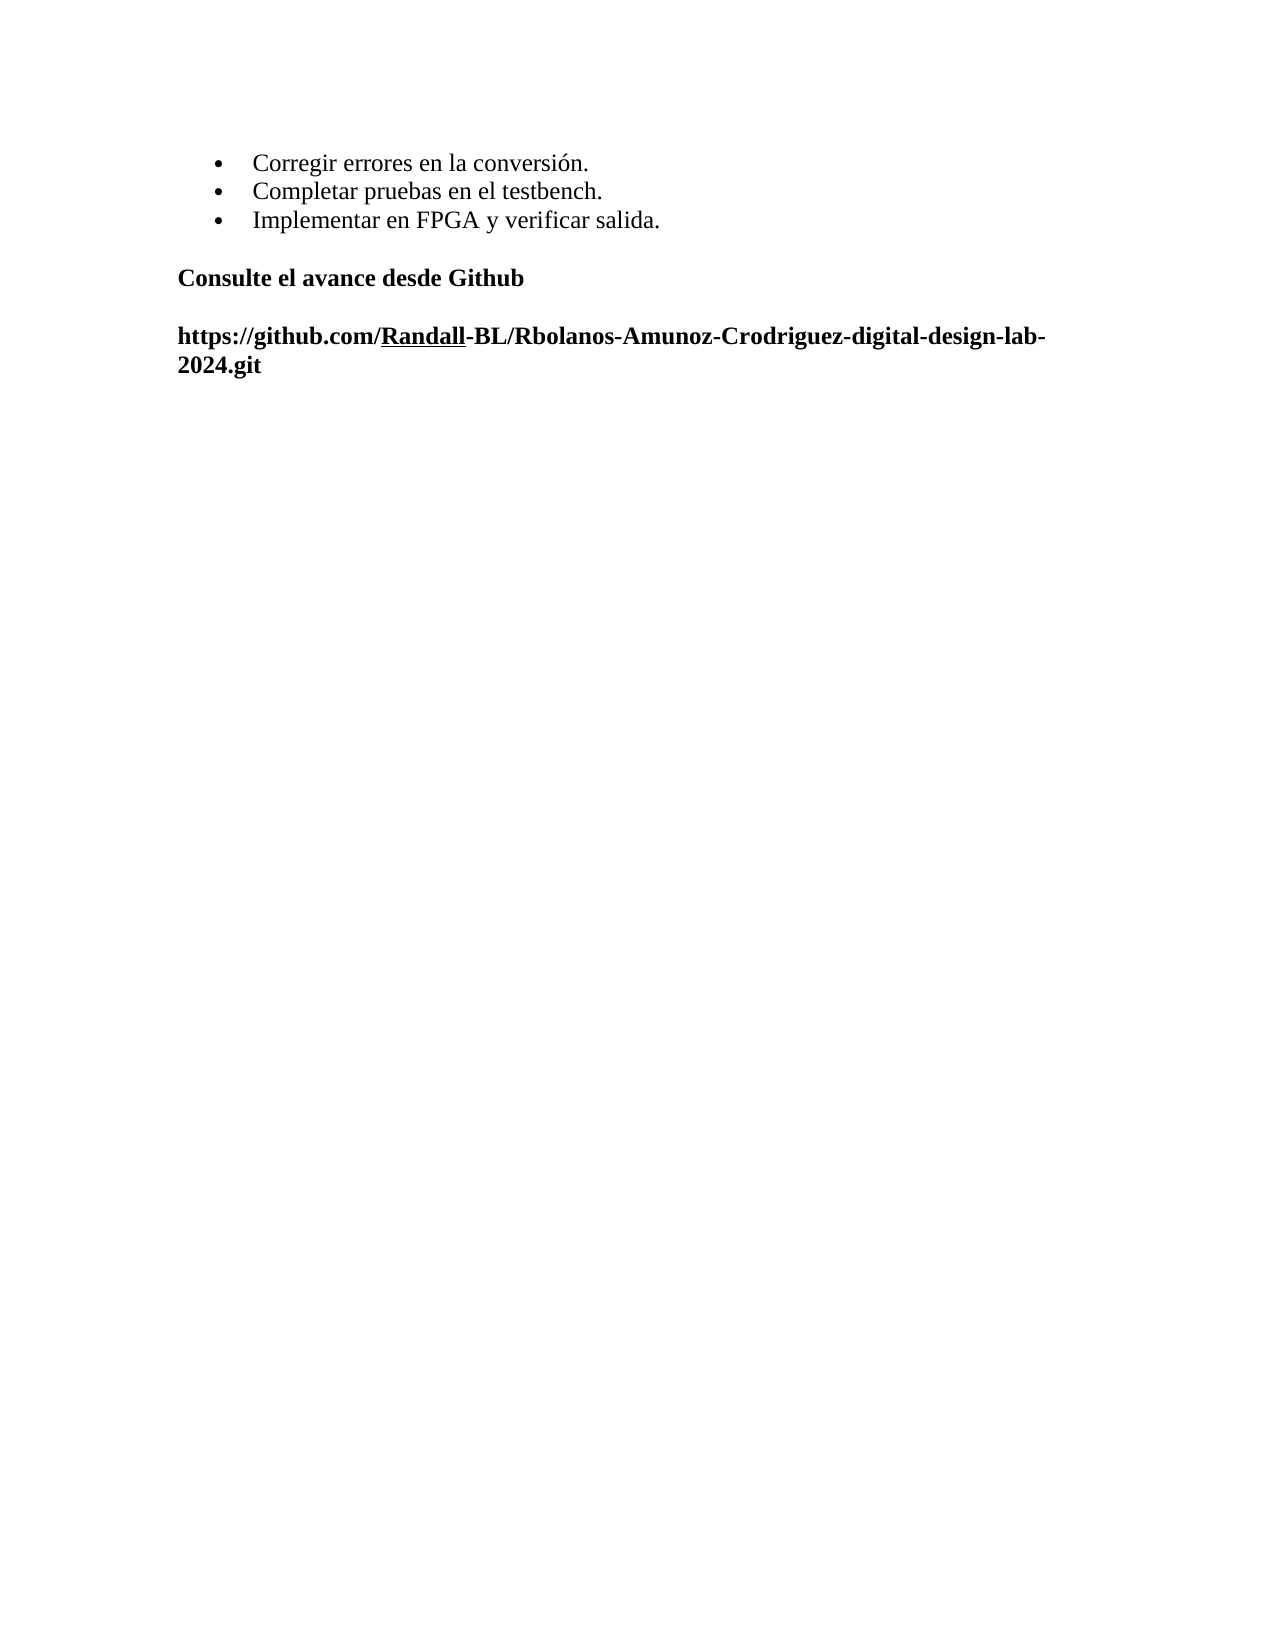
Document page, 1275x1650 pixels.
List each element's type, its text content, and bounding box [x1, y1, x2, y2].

list Corregir errores en la conversión. [215, 148, 1098, 176]
list Completar pruebas en el testbench. [215, 176, 1098, 205]
list Implementar en FPGA y verificar salida. [215, 205, 1098, 234]
text Consulte el avance desde Github [177, 263, 1098, 292]
text https://github.com/Randall-BL/Rbolanos-Amunoz-Crodriguez-digital-design-lab-2024.git [177, 321, 1098, 378]
